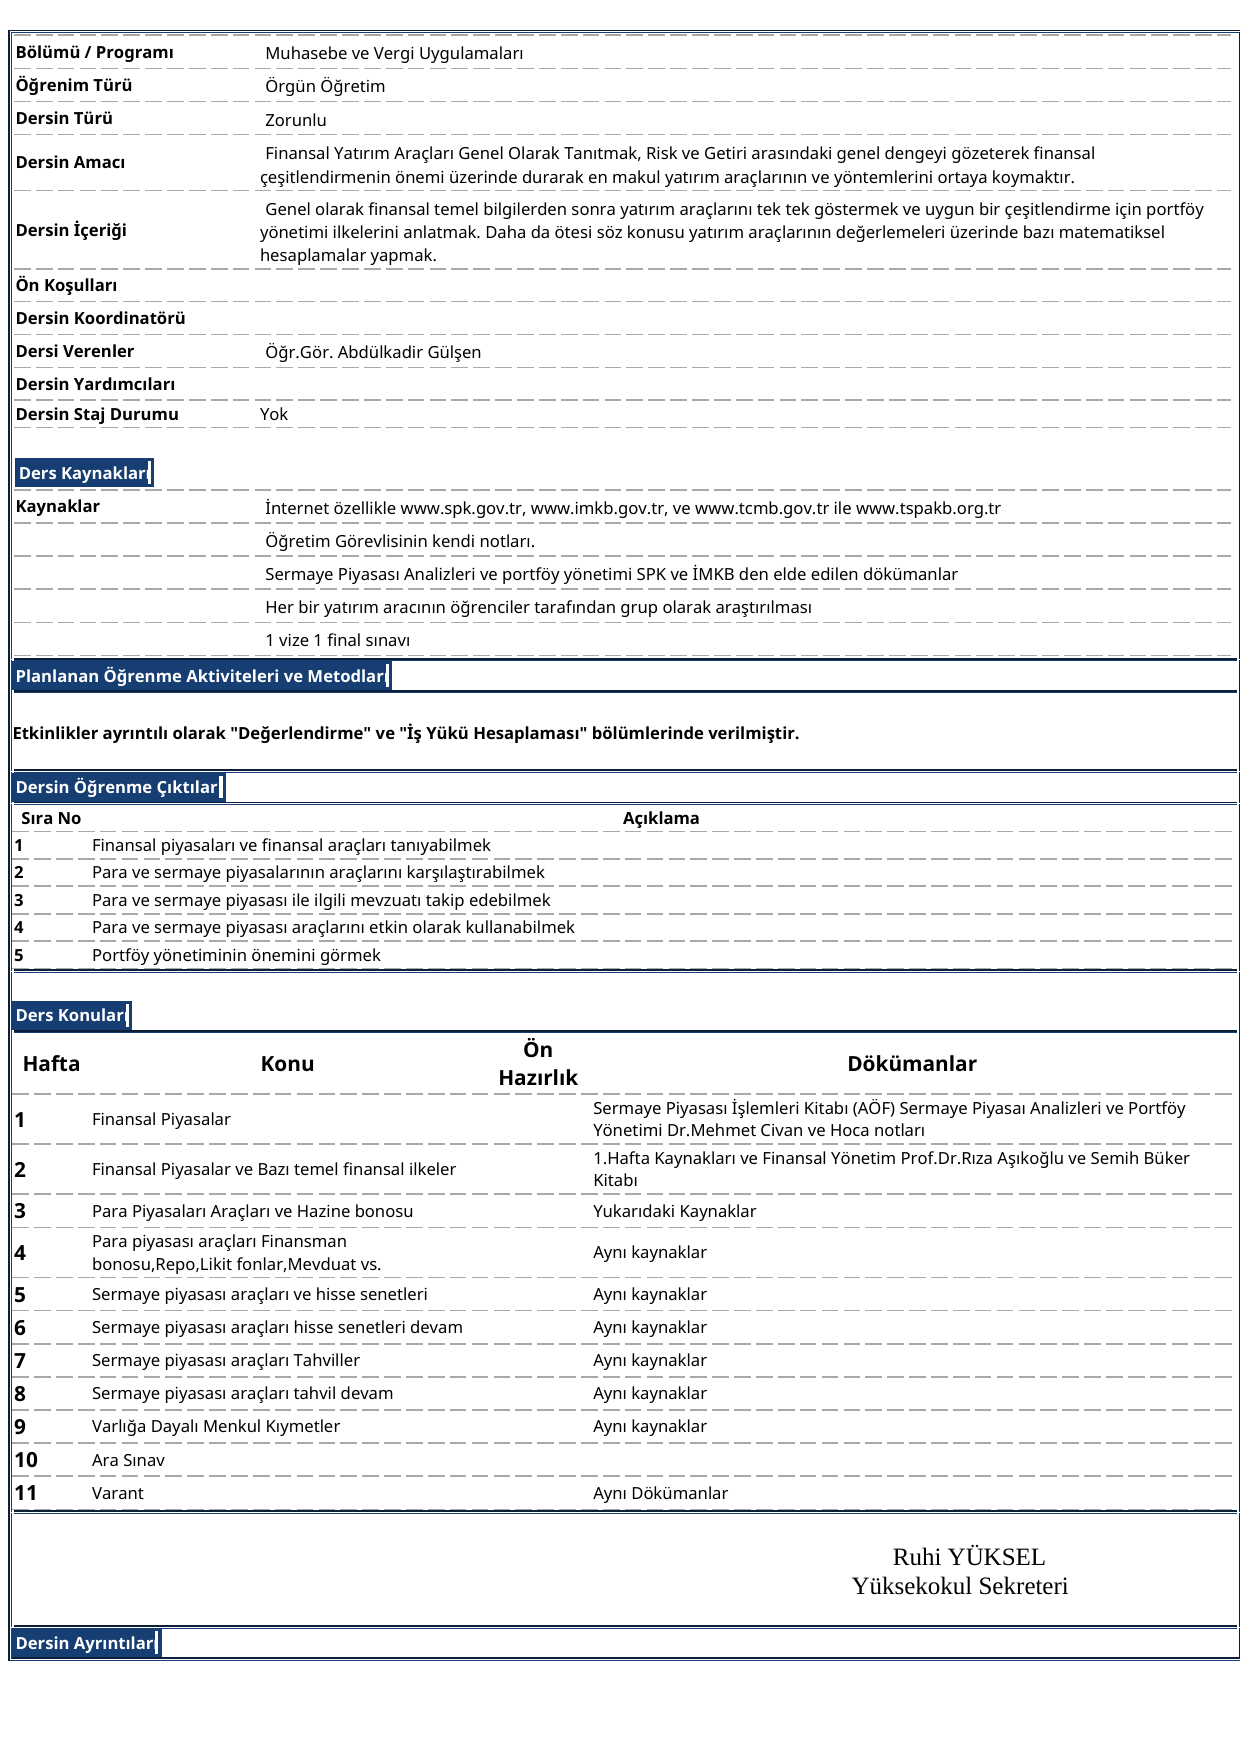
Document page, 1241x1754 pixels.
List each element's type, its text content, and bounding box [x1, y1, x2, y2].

table_cell Planlanan Öğrenme Aktiviteleri ve Metodları [392, 658, 1240, 690]
table_cell Dersin Ayrıntıları [12, 1625, 1239, 1657]
table_cell [12, 1030, 1239, 1510]
table_cell [12, 33, 1239, 658]
table_cell Etkinlikler ayrıntılı olarak "Değerlendirme" ve "İş Yükü Hesaplaması" bölümlerinde verilmiştir. [12, 690, 1239, 769]
table_cell [10, 802, 1240, 969]
table_cell Ruhi YÜKSEL Yüksekokul Sekreteri [12, 1510, 1239, 1625]
table_cell Dersin Öğrenme Çıktıları [12, 769, 1239, 802]
table_cell Ders Konuları [12, 969, 1239, 1030]
